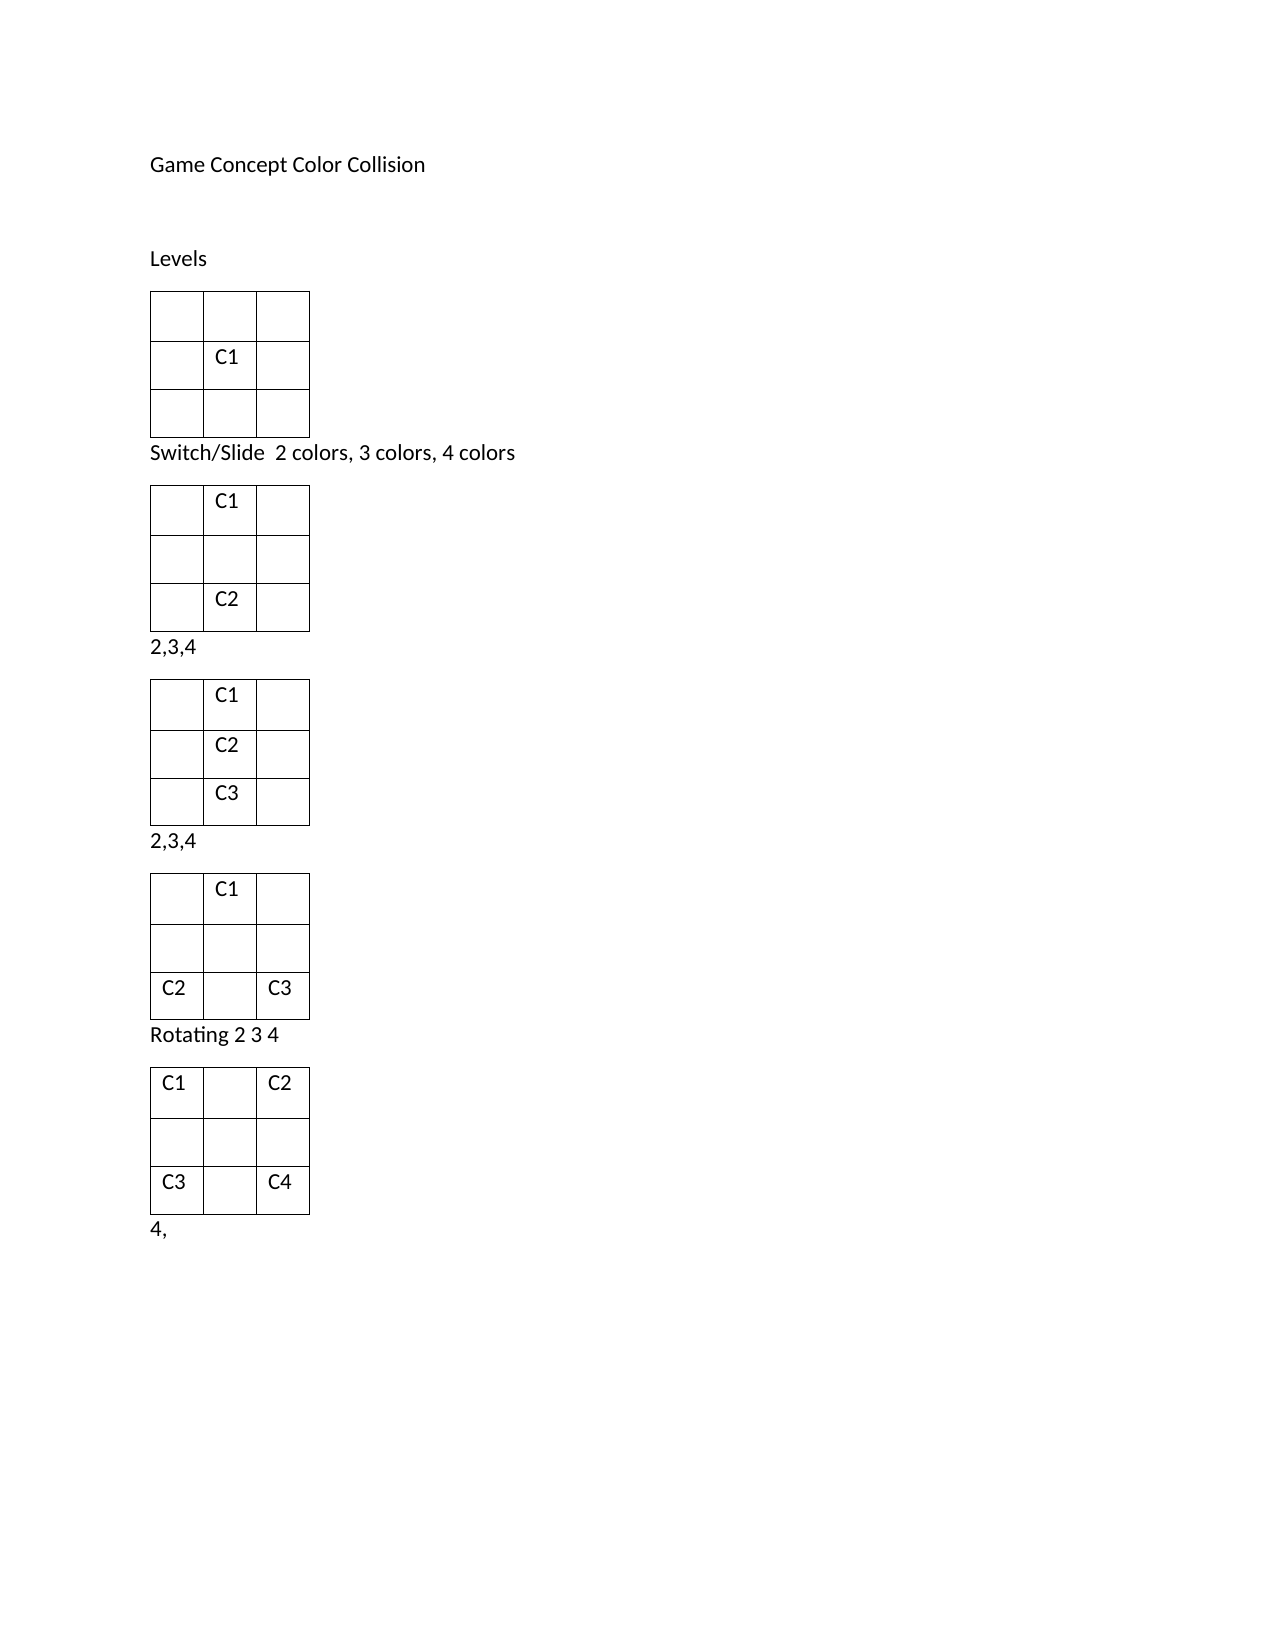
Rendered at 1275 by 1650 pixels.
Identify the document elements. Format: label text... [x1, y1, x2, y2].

text Game Concept Color Collision [150, 150, 1125, 178]
table_header [257, 680, 309, 729]
table_header [204, 292, 256, 341]
table_cell C1 [204, 342, 256, 389]
text 2,3,4 [150, 826, 1125, 854]
table_header [257, 874, 309, 924]
table_cell C2 [204, 584, 256, 631]
text Rotating 2 3 4 [150, 1020, 1125, 1048]
table_cell [151, 779, 203, 825]
table_cell [151, 536, 203, 583]
table_cell C2 [151, 973, 203, 1019]
table_cell C4 [257, 1167, 309, 1213]
table_header C2 [257, 1068, 309, 1118]
table_cell [257, 536, 309, 583]
table_cell [204, 973, 256, 1019]
text Switch/Slide 2 colors, 3 colors, 4 colors [150, 438, 1125, 466]
text 2,3,4 [150, 632, 1125, 660]
table_cell [257, 390, 309, 437]
table_cell [257, 1119, 309, 1166]
text Levels [150, 244, 1125, 272]
table_cell [204, 925, 256, 972]
table_header [151, 874, 203, 924]
table_cell [204, 390, 256, 437]
table_cell [257, 342, 309, 389]
table_header C1 [151, 1068, 203, 1118]
table_cell [151, 731, 203, 777]
table_cell [204, 1167, 256, 1213]
table_header [151, 292, 203, 341]
table_cell [257, 779, 309, 825]
table_header [204, 1068, 256, 1118]
table_cell [257, 731, 309, 777]
table_cell [151, 1119, 203, 1166]
table_header [151, 486, 203, 535]
table_header C1 [204, 486, 256, 535]
table_cell [151, 584, 203, 631]
table_cell [151, 925, 203, 972]
table_header C1 [204, 874, 256, 924]
table_cell C3 [204, 779, 256, 825]
table_cell [151, 390, 203, 437]
table_cell [257, 925, 309, 972]
table_header [257, 486, 309, 535]
table_cell C3 [151, 1167, 203, 1213]
table_cell [204, 536, 256, 583]
table_header [151, 680, 203, 729]
table_cell C3 [257, 973, 309, 1019]
table_cell C2 [204, 731, 256, 777]
table_header [257, 292, 309, 341]
table_cell [257, 584, 309, 631]
text 4, [150, 1214, 1125, 1243]
table_header C1 [204, 680, 256, 729]
table_cell [151, 342, 203, 389]
table_cell [204, 1119, 256, 1166]
